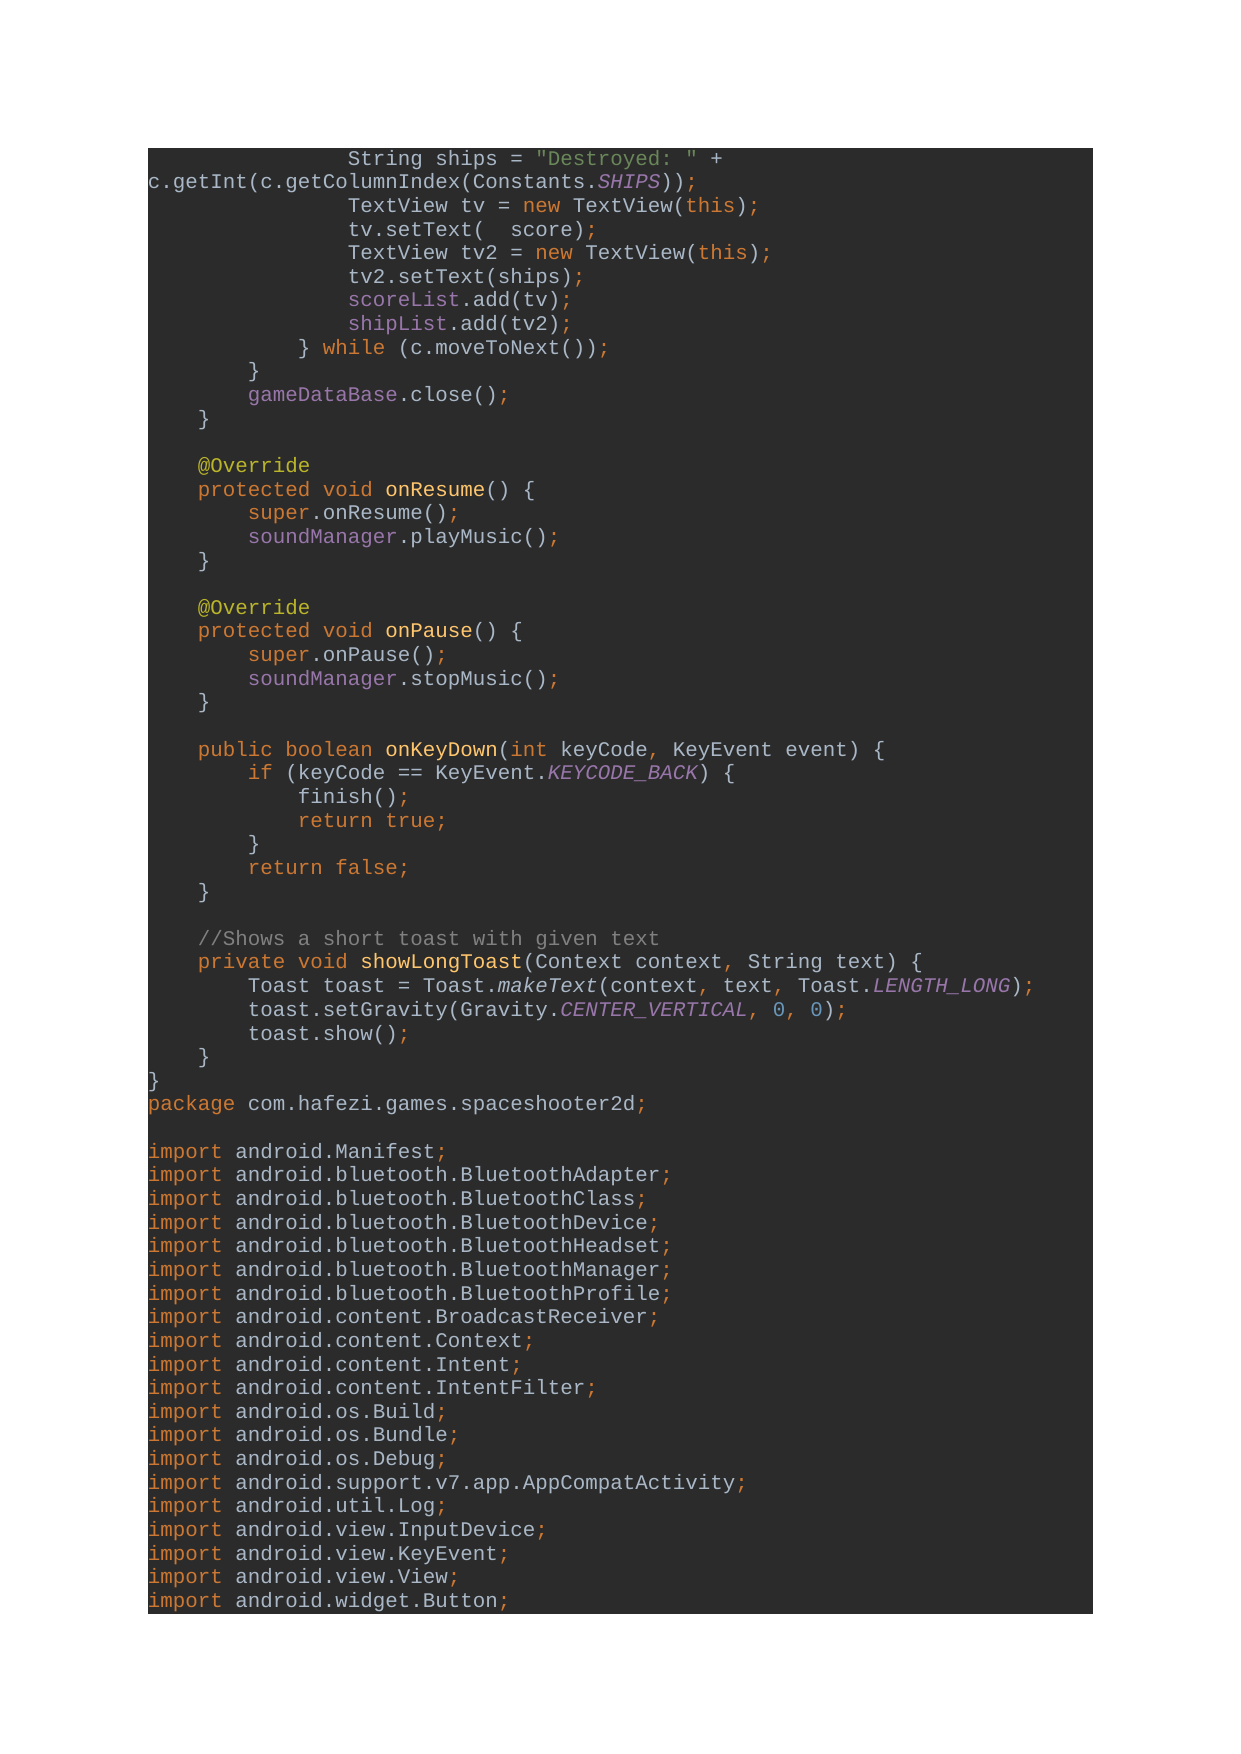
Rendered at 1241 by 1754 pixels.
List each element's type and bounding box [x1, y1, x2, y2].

text [148, 148, 1093, 1093]
text [148, 1093, 1093, 1614]
